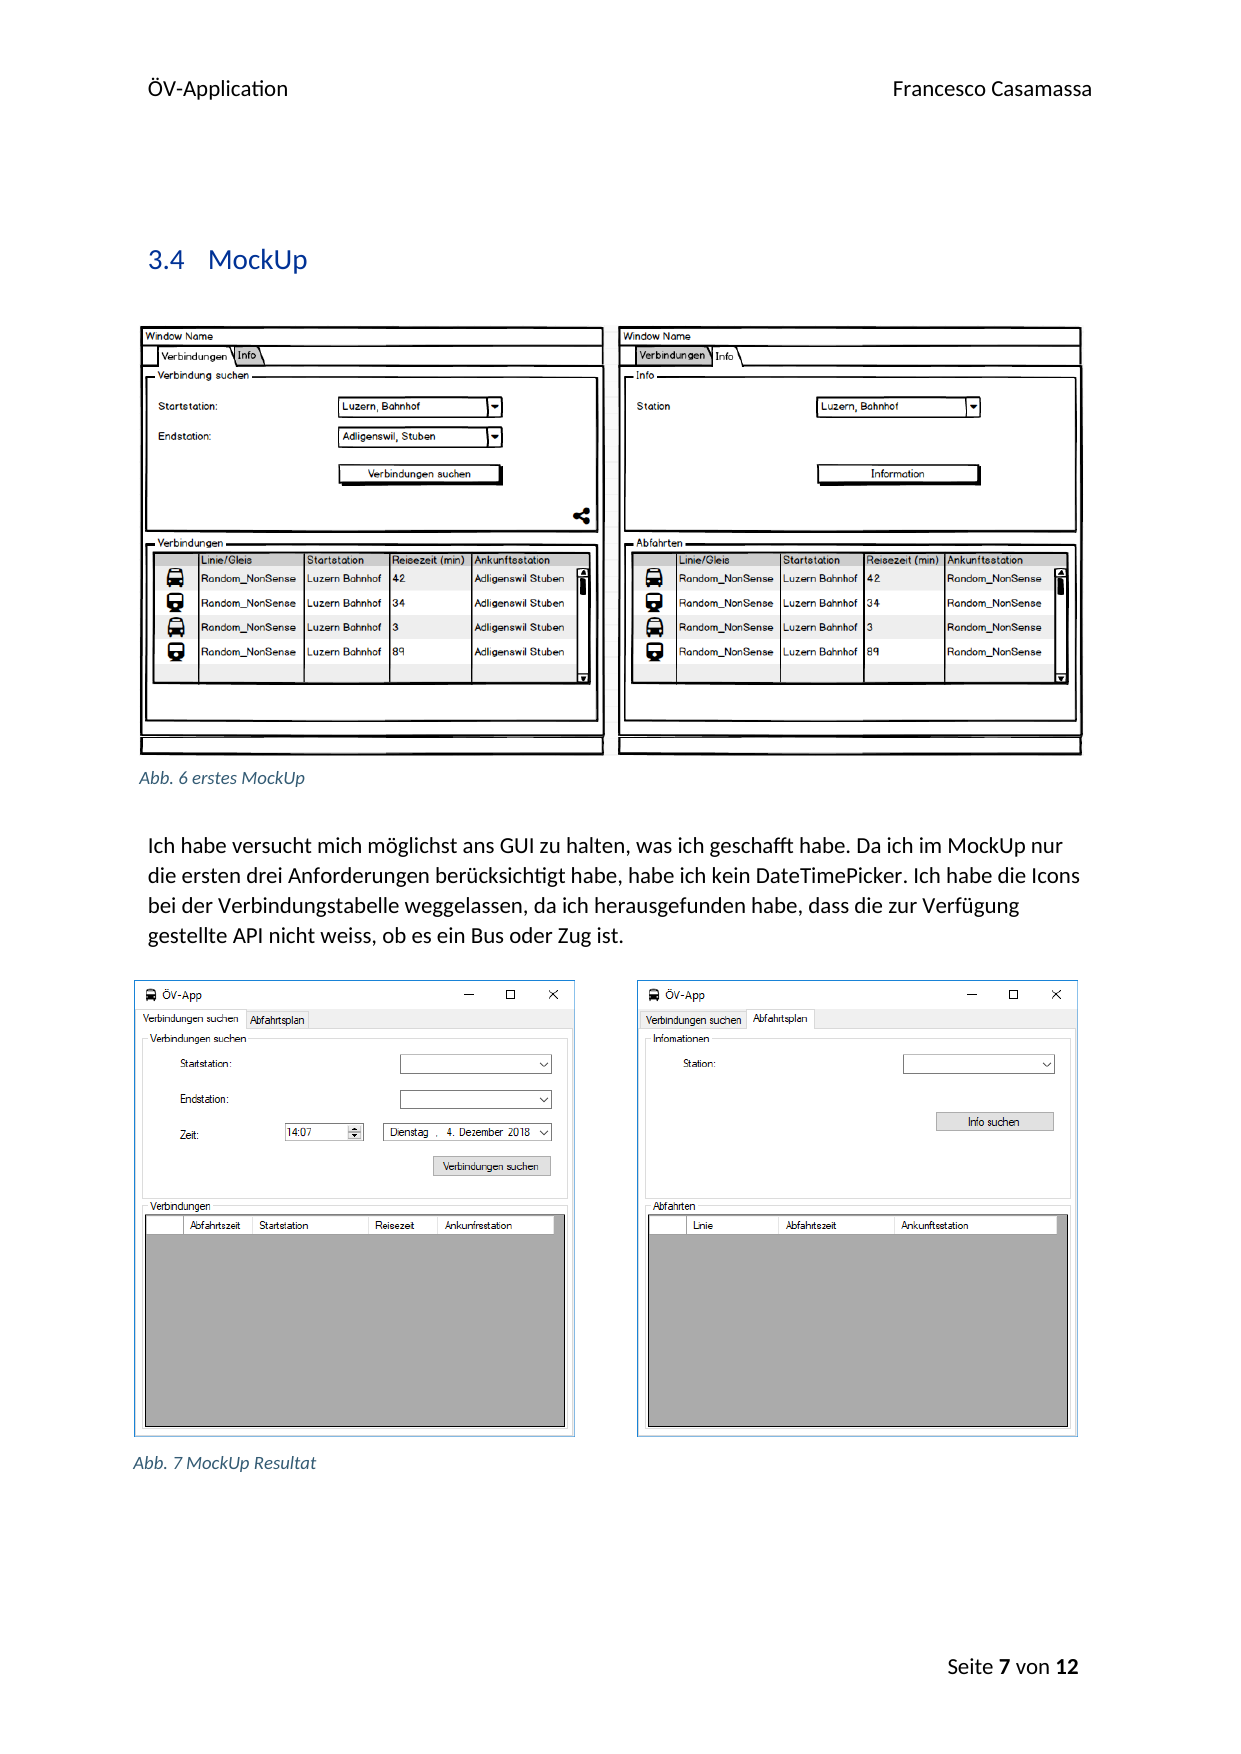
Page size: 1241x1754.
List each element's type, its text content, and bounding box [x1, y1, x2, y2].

picture [637, 980, 1078, 1437]
subtitle MockUp [148, 241, 1092, 277]
picture [139, 325, 1084, 756]
picture [134, 980, 575, 1437]
